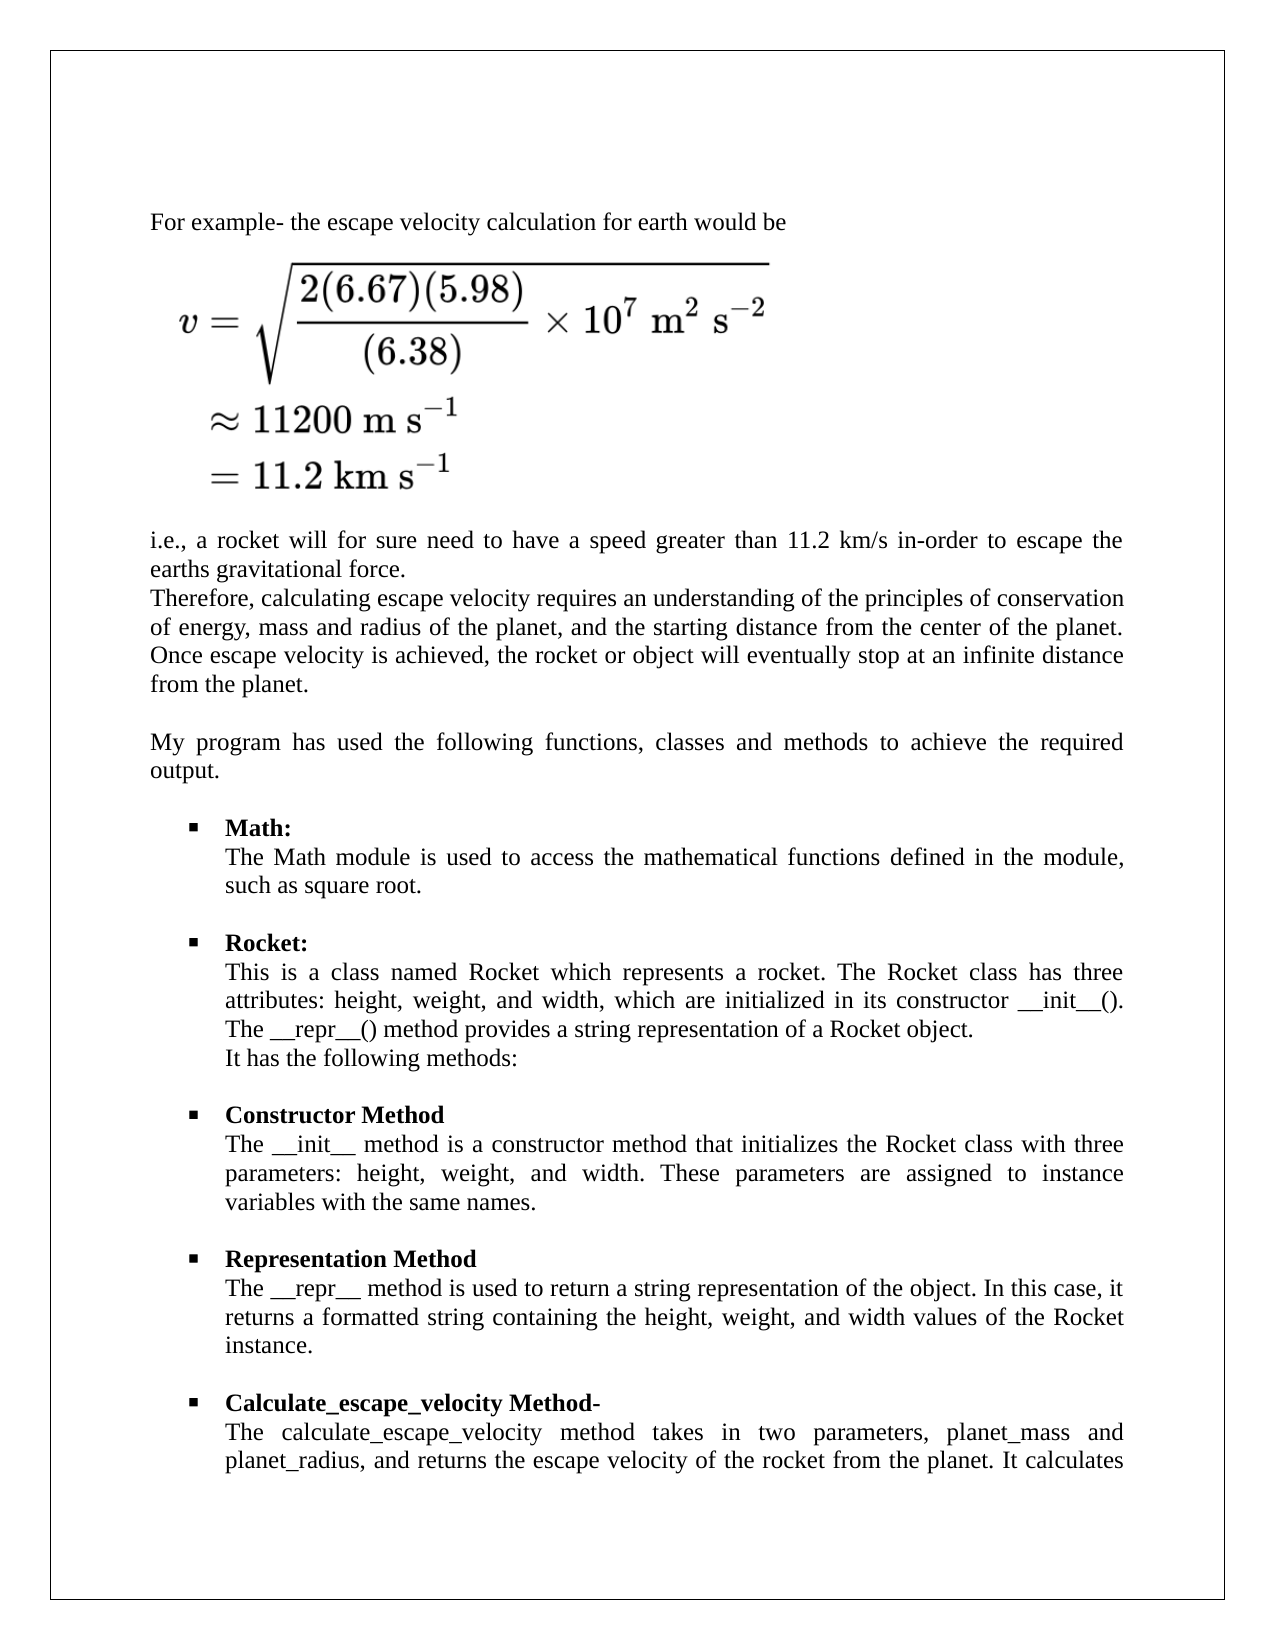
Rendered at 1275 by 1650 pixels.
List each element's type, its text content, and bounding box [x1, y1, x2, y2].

list Constructor Method [187, 1100, 1125, 1129]
text For example- the escape velocity calculation for earth would be [150, 207, 1125, 236]
list The Math module is used to access the mathematical functions defined in the module, such as square root. [225, 842, 1125, 899]
list Rocket: [187, 928, 1125, 957]
list It has the following methods: [225, 1043, 1125, 1072]
list Calculate_escape_velocity Method- [187, 1388, 1125, 1417]
list The __init__ method is a constructor method that initializes the Rocket class with three parameters: height, weight, and width. These parameters are assigned to instance variables with the same names. [225, 1129, 1125, 1215]
picture [150, 236, 790, 497]
list This is a class named Rocket which represents a rocket. The Rocket class has three attributes: height, weight, and width, which are initialized in its constructor __init__(). The __repr__() method provides a string representation of a Rocket object. [225, 957, 1125, 1043]
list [225, 1417, 1125, 1474]
text My program has used the following functions, classes and methods to achieve the required output. [150, 698, 1125, 784]
list The __repr__ method is used to return a string representation of the object. In this case, it returns a formatted string containing the height, weight, and width values of the Rocket instance. [225, 1273, 1125, 1359]
list Representation Method [187, 1244, 1125, 1273]
list Math: [187, 813, 1125, 842]
text Therefore, calculating escape velocity requires an understanding of the principles of conservation of energy, mass and radius of the planet, and the starting distance from the center of the planet. Once escape velocity is achieved, the rocket or object will eventually stop at an infinite distance from the planet. [150, 583, 1125, 698]
text i.e., a rocket will for sure need to have a speed greater than 11.2 km/s in-order to escape the earths gravitational force. [150, 525, 1125, 583]
